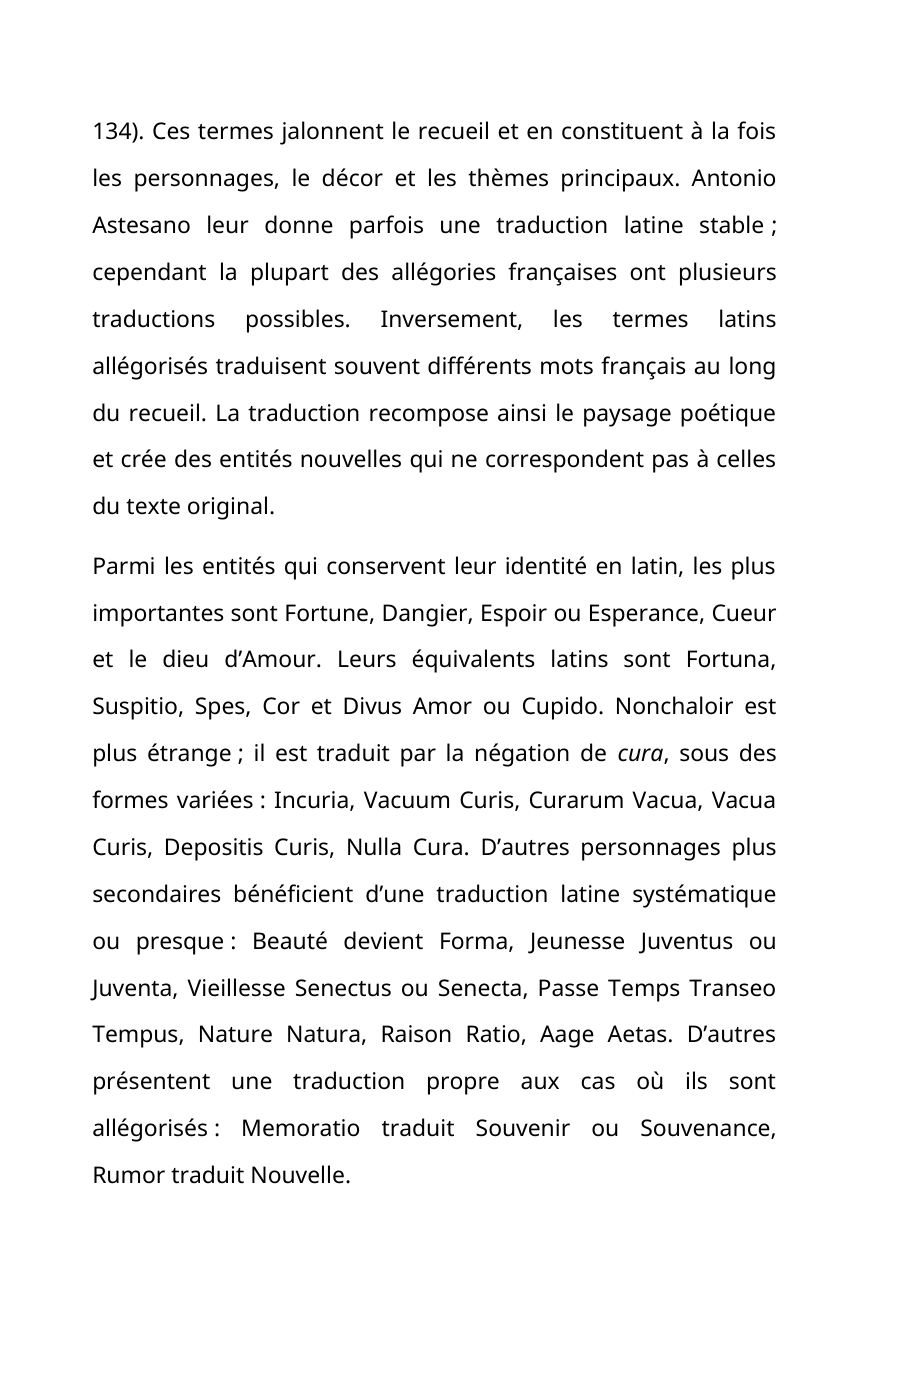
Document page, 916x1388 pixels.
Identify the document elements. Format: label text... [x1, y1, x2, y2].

text Parmi les entités qui conservent leur identité en latin, les plus importantes sont Fortune, Dangier, Espoir ou Esperance, Cueur et le dieu d’Amour. Leurs équivalents latins sont Fortuna, Suspitio, Spes, Cor et Divus Amor ou Cupido. Nonchaloir est plus étrange ; il est traduit par la négation de cura, sous des formes variées : Incuria, Vacuum Curis, Curarum Vacua, Vacua Curis, Depositis Curis, Nulla Cura. D’autres personnages plus secondaires bénéficient d’une traduction latine systématique ou presque : Beauté devient Forma, Jeunesse Juventus ou Juventa, Vieillesse Senectus ou Senecta, Passe Temps Transeo Tempus, Nature Natura, Raison Ratio, Aage Aetas. D’autres présentent une traduction propre aux cas où ils sont allégorisés : Memoratio traduit Souvenir ou Souvenance, Rumor traduit Nouvelle. [92, 549, 777, 1190]
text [92, 115, 777, 521]
